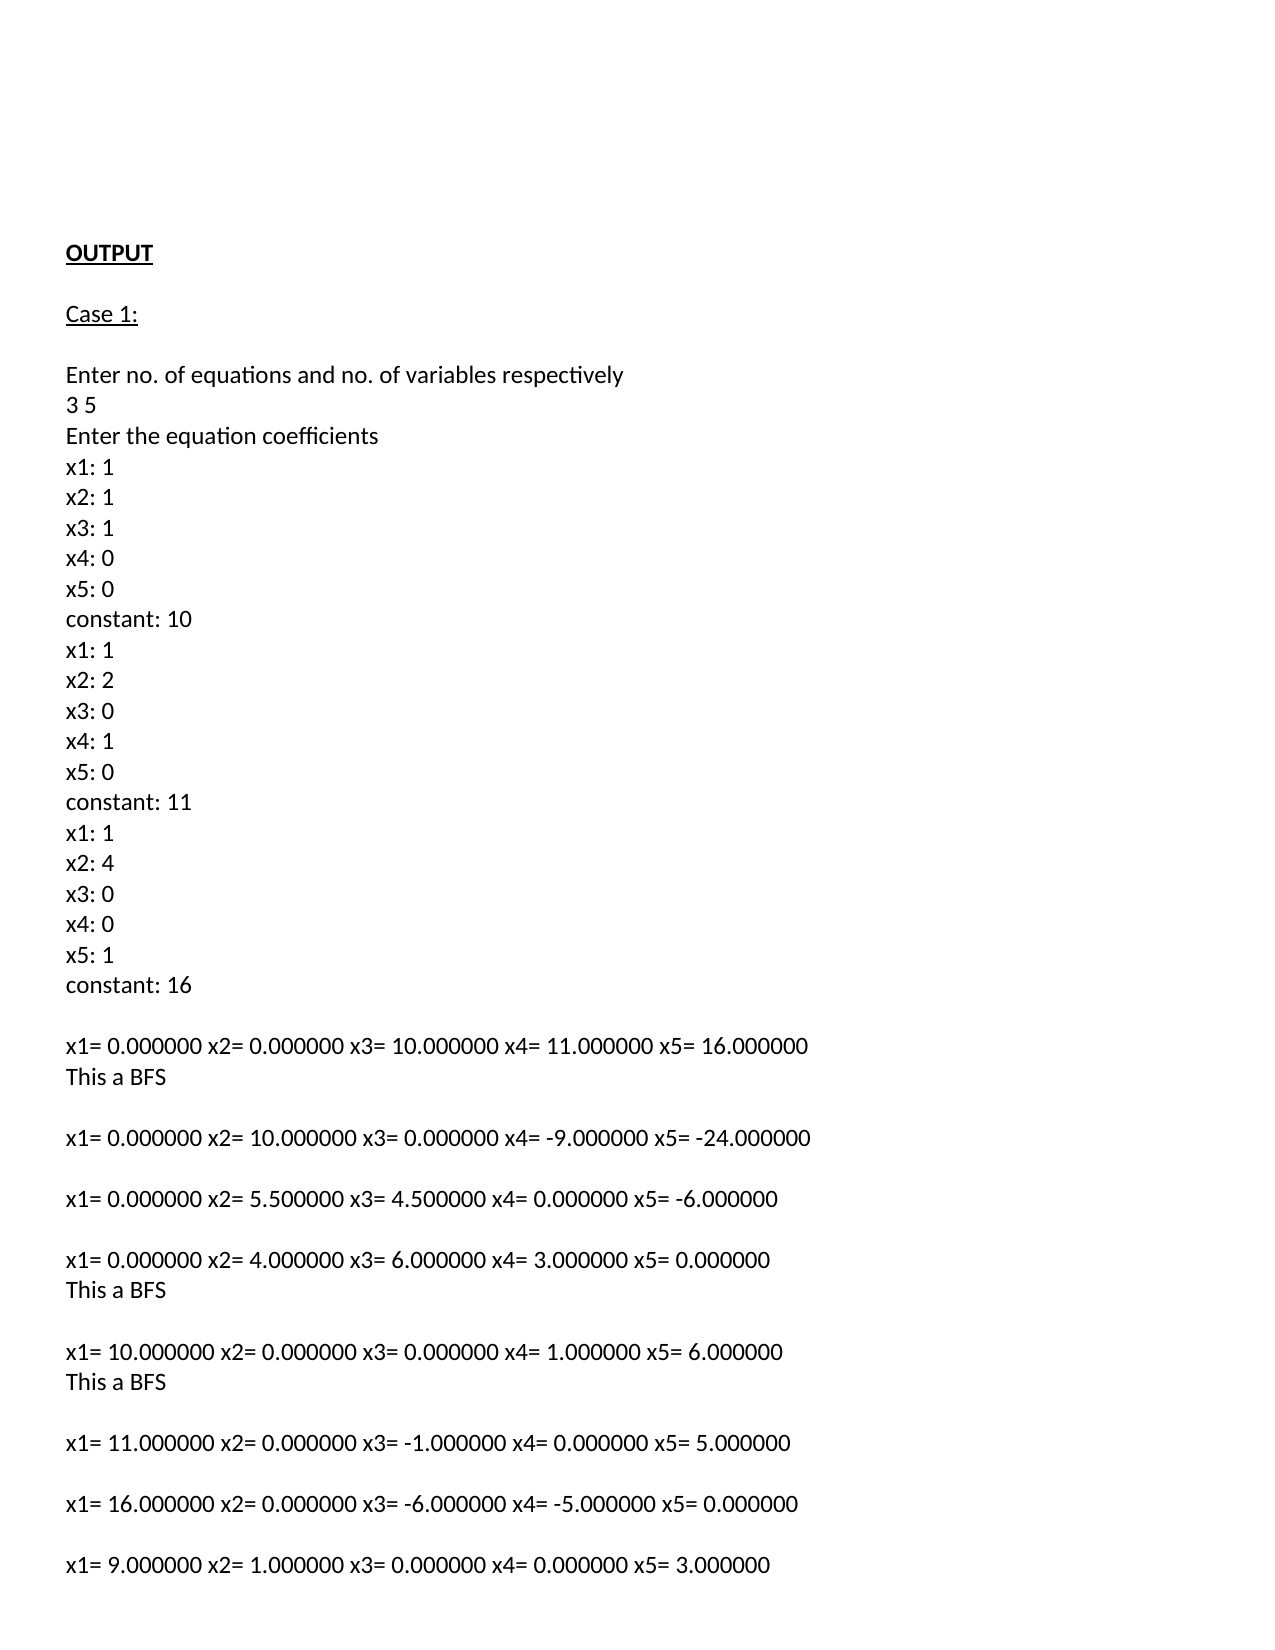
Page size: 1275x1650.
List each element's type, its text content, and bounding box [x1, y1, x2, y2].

text x4: 1 [66, 725, 1247, 756]
text x2: 1 [66, 481, 1247, 512]
text x1= 16.000000 x2= 0.000000 x3= -6.000000 x4= -5.000000 x5= 0.000000 [66, 1488, 1247, 1519]
text x1: 1 [66, 817, 1247, 847]
text This a BFS [66, 1275, 1247, 1305]
text x1= 9.000000 x2= 1.000000 x3= 0.000000 x4= 0.000000 x5= 3.000000 [66, 1549, 1247, 1580]
text x3: 0 [66, 695, 1247, 725]
text x1= 0.000000 x2= 0.000000 x3= 10.000000 x4= 11.000000 x5= 16.000000 [66, 1031, 1247, 1061]
text constant: 16 [66, 969, 1247, 1000]
text x1: 1 [66, 634, 1247, 664]
text x1= 0.000000 x2= 4.000000 x3= 6.000000 x4= 3.000000 x5= 0.000000 [66, 1244, 1247, 1275]
text x5: 0 [66, 573, 1247, 603]
text x3: 0 [66, 878, 1247, 908]
text x3: 1 [66, 512, 1247, 542]
text x1: 1 [66, 451, 1247, 481]
text Case 1: [66, 298, 1247, 328]
text Enter no. of equations and no. of variables respectively [66, 359, 1247, 389]
text 3 5 [66, 389, 1247, 420]
text x1= 0.000000 x2= 10.000000 x3= 0.000000 x4= -9.000000 x5= -24.000000 [66, 1122, 1247, 1153]
text OUTPUT [66, 237, 1247, 267]
text x5: 1 [66, 939, 1247, 969]
text constant: 11 [66, 786, 1247, 817]
text x4: 0 [66, 908, 1247, 939]
text constant: 10 [66, 603, 1247, 634]
text x1= 11.000000 x2= 0.000000 x3= -1.000000 x4= 0.000000 x5= 5.000000 [66, 1427, 1247, 1458]
text x2: 4 [66, 847, 1247, 878]
text Enter the equation coefficients [66, 420, 1247, 451]
text x5: 0 [66, 756, 1247, 786]
text This a BFS [66, 1366, 1247, 1397]
text This a BFS [66, 1061, 1247, 1092]
text x2: 2 [66, 664, 1247, 695]
text x1= 0.000000 x2= 5.500000 x3= 4.500000 x4= 0.000000 x5= -6.000000 [66, 1183, 1247, 1214]
text x1= 10.000000 x2= 0.000000 x3= 0.000000 x4= 1.000000 x5= 6.000000 [66, 1336, 1247, 1366]
text x4: 0 [66, 542, 1247, 573]
